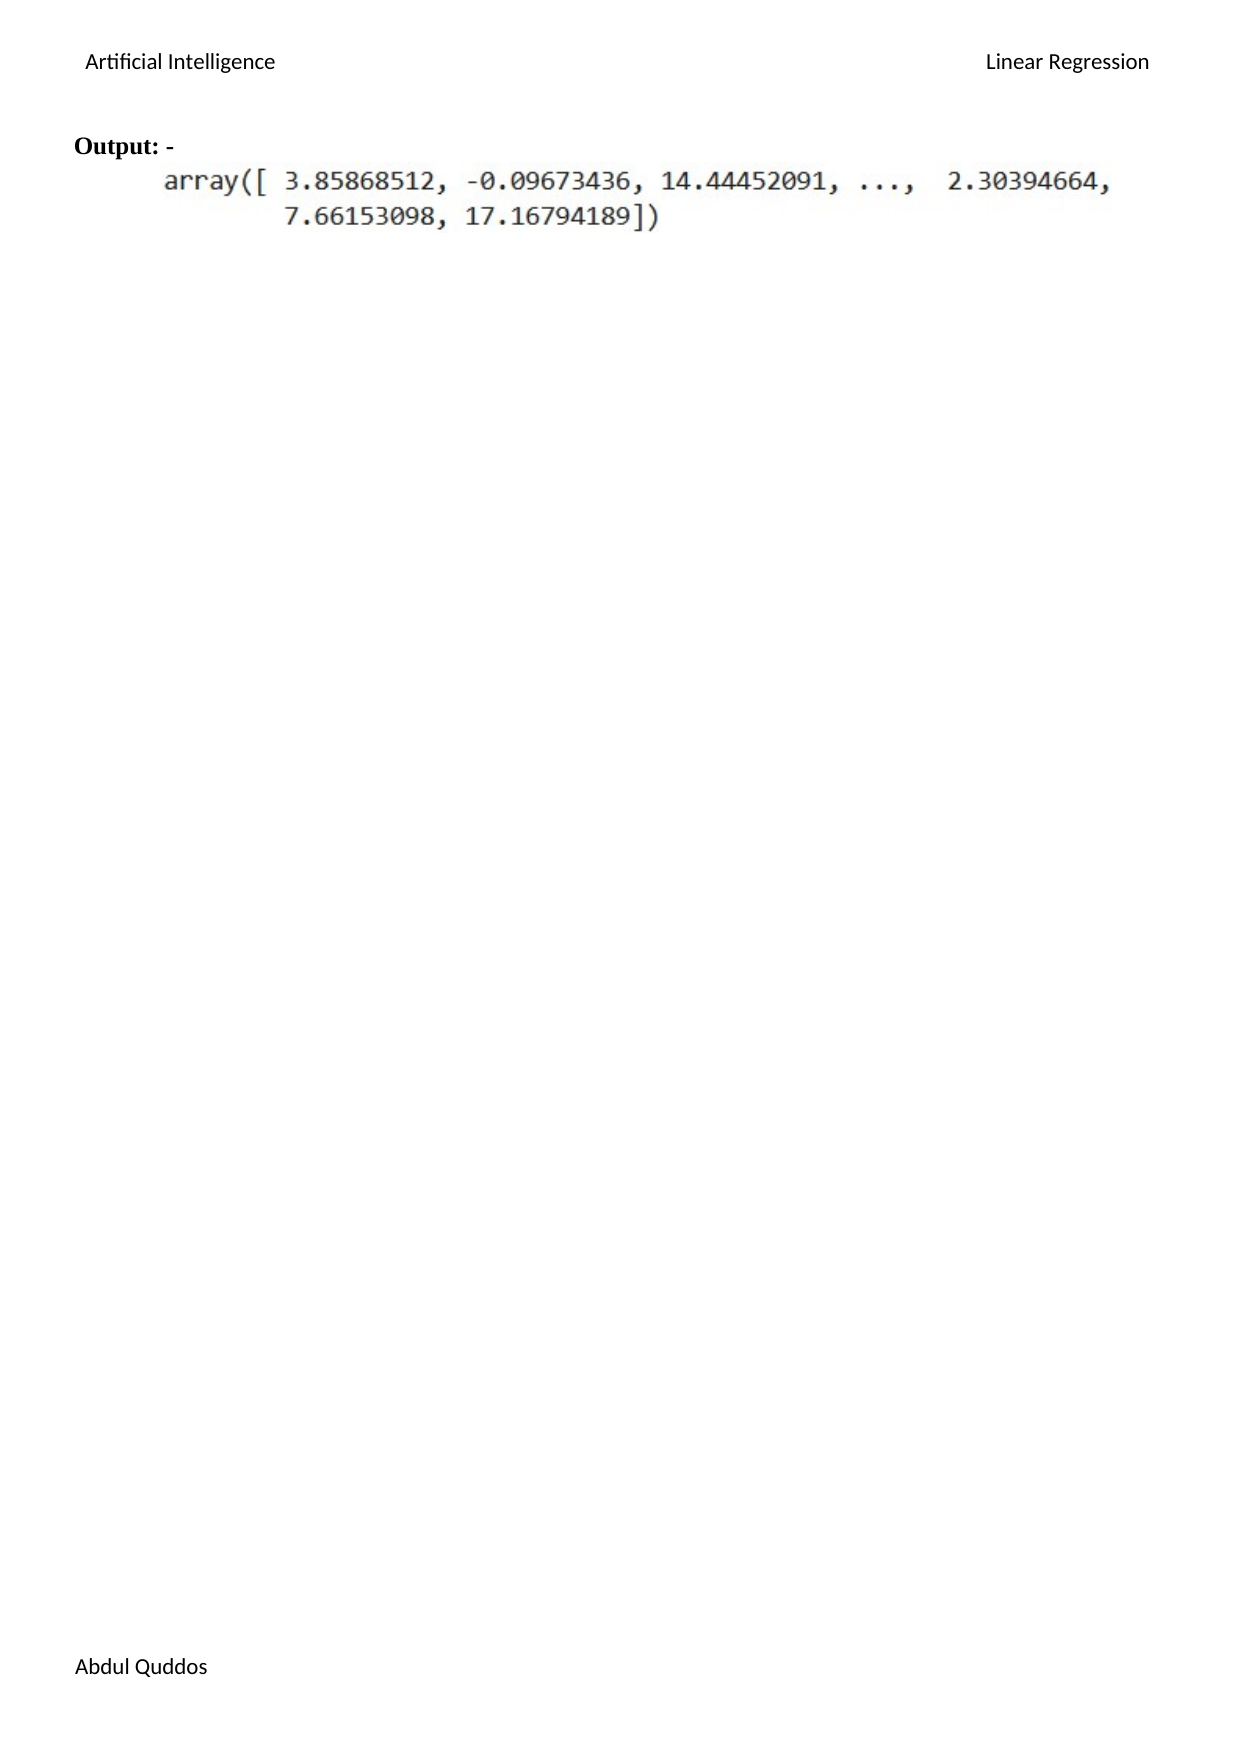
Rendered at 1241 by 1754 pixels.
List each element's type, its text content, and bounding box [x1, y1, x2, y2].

subtitle Output: - [73, 131, 1165, 160]
picture [161, 162, 1114, 233]
